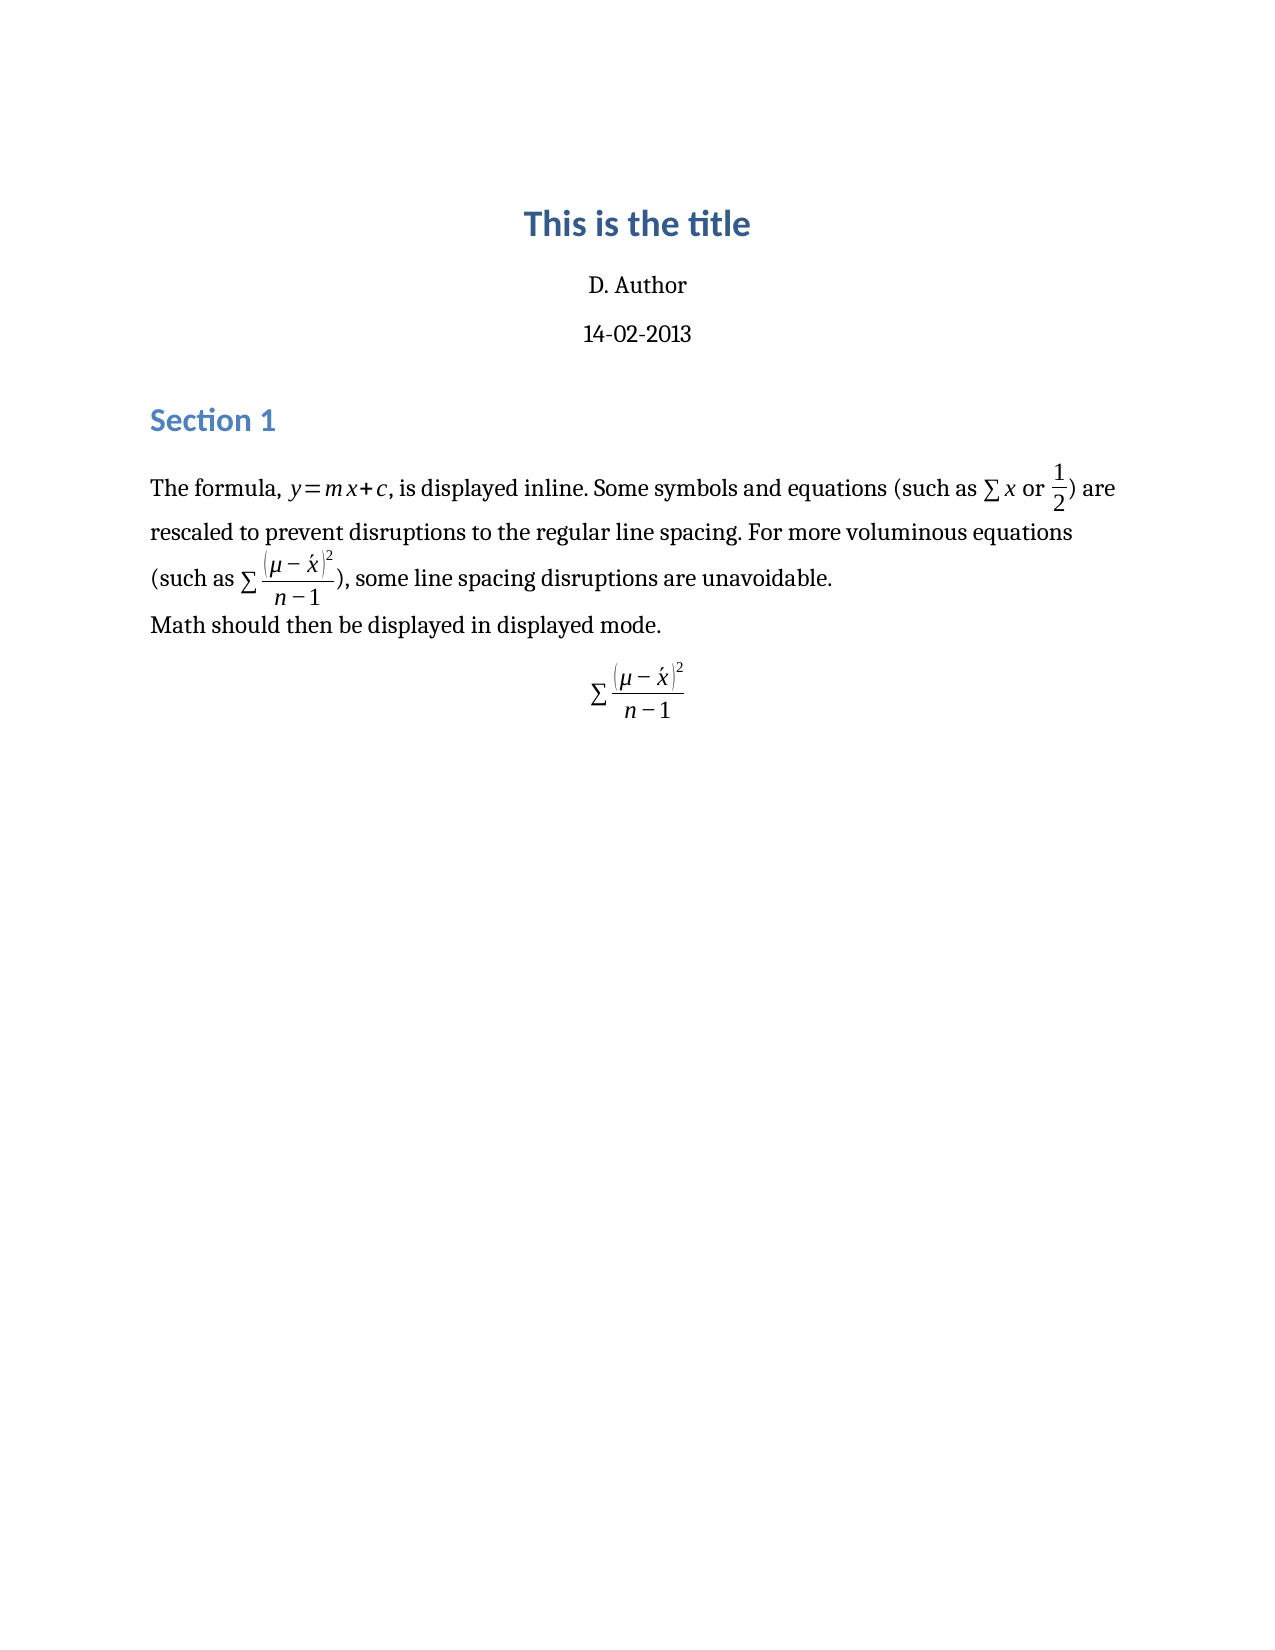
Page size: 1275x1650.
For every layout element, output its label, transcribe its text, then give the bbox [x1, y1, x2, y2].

text 14-02-2013 [150, 320, 1125, 349]
title This is the title [150, 200, 1125, 246]
text D. Author [150, 271, 1125, 299]
subtitle Section 1 [150, 399, 1125, 440]
text The formula, , is displayed inline. Some symbols and equations (such as or ) are rescaled to prevent disruptions to the regular line spacing. For more voluminous equations (such as ), some line spacing disruptions are unavoidable. Math should then be displayed in displayed mode. [150, 459, 1125, 640]
